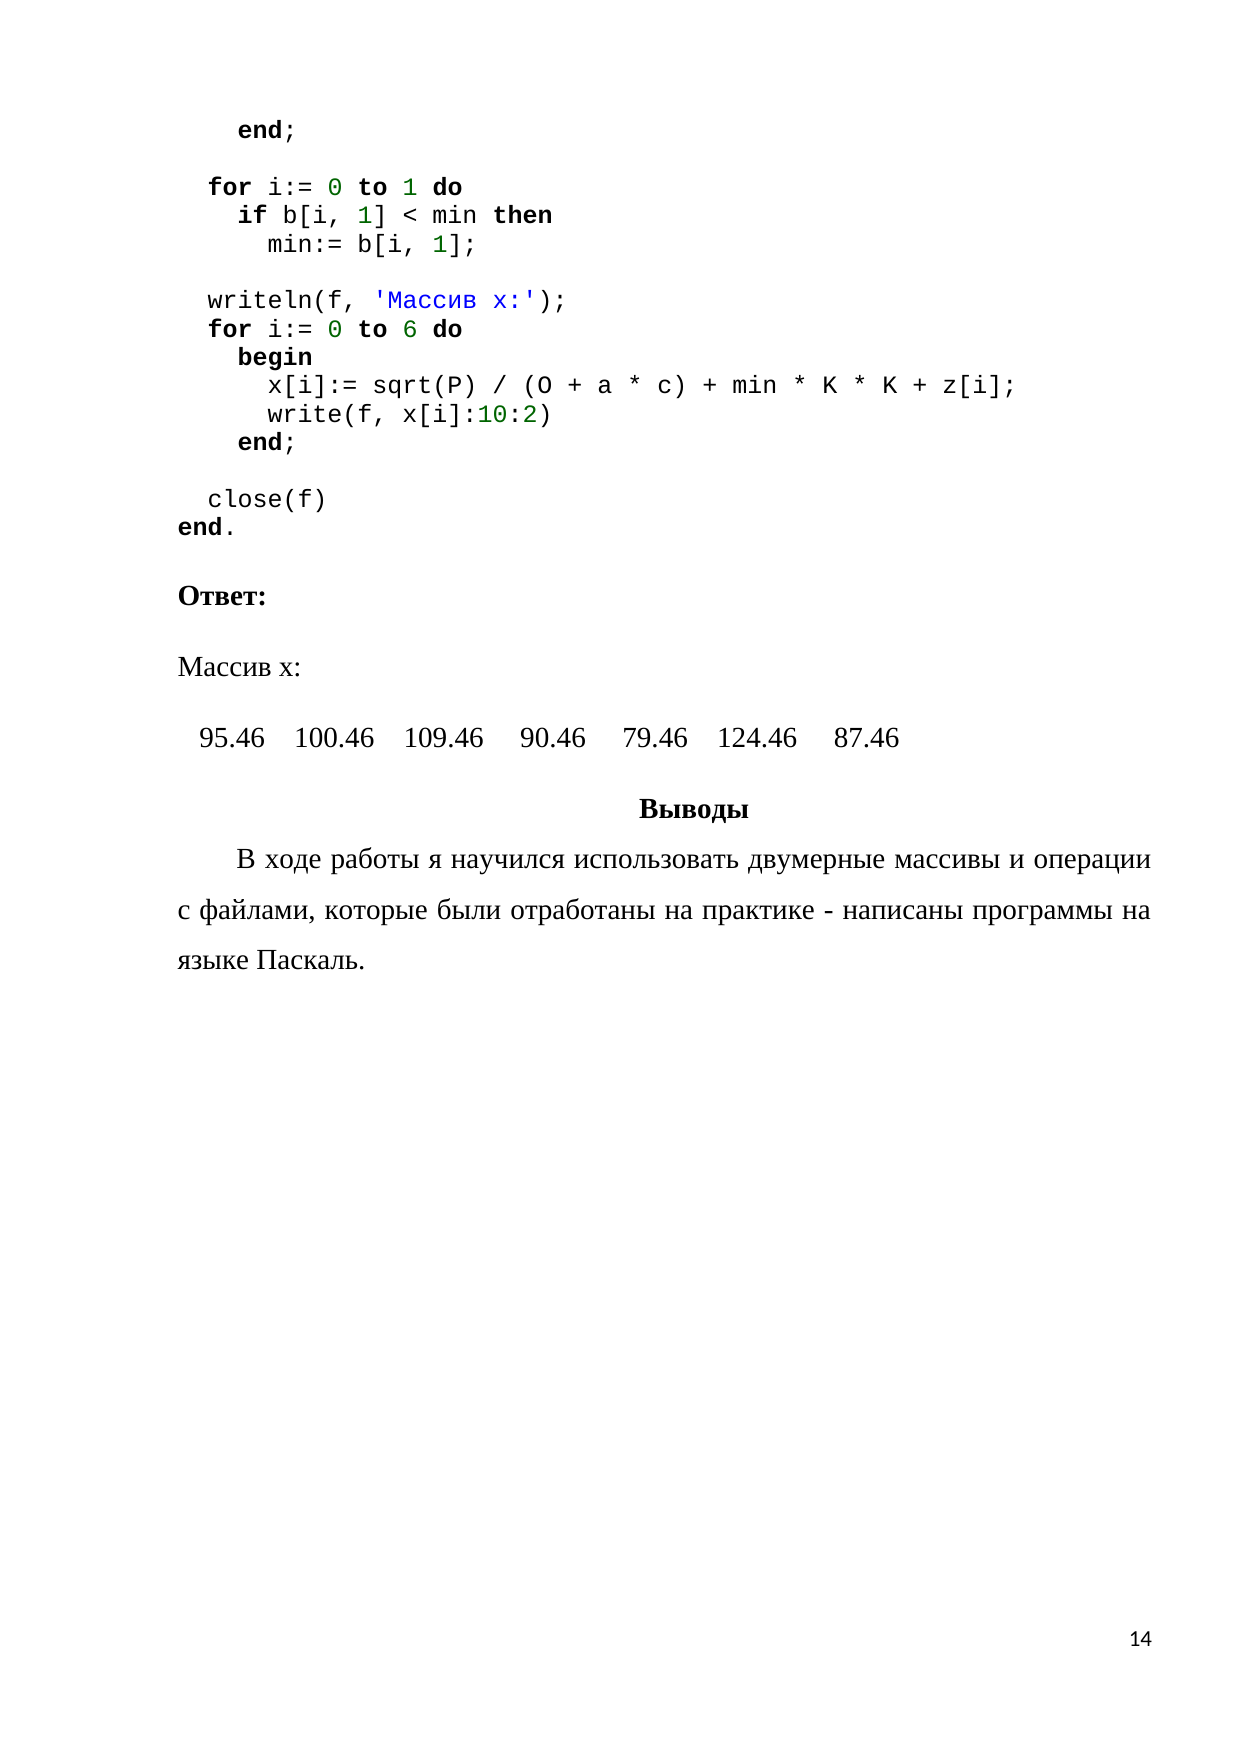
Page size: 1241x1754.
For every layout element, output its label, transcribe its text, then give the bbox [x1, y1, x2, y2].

text x[i]:= sqrt(P) / (O + a * c) + min * K * K + z[i]; [177, 373, 1152, 401]
text close(f) [177, 486, 1152, 514]
text 95.46 100.46 109.46 90.46 79.46 124.46 87.46 [177, 720, 1152, 754]
text Выводы [177, 791, 1152, 825]
text end; [177, 430, 1152, 458]
text min:= b[i, 1]; [177, 231, 1152, 260]
text for i:= 0 to 1 do [177, 175, 1152, 203]
text for i:= 0 to 6 do [177, 316, 1152, 345]
text begin [177, 345, 1152, 373]
text В ходе работы я научился использовать двумерные массивы и операции с файлами, которые были отработаны на практике - написаны программы на языке Паскаль. [177, 842, 1152, 976]
text Массив x: [177, 649, 1152, 682]
text end. [177, 514, 1152, 543]
text Ответ: [177, 578, 1152, 611]
text writeln(f, 'Массив x:'); [177, 288, 1152, 316]
text if b[i, 1] < min then [177, 203, 1152, 231]
text end; [177, 118, 1152, 146]
text write(f, x[i]:10:2) [177, 401, 1152, 430]
